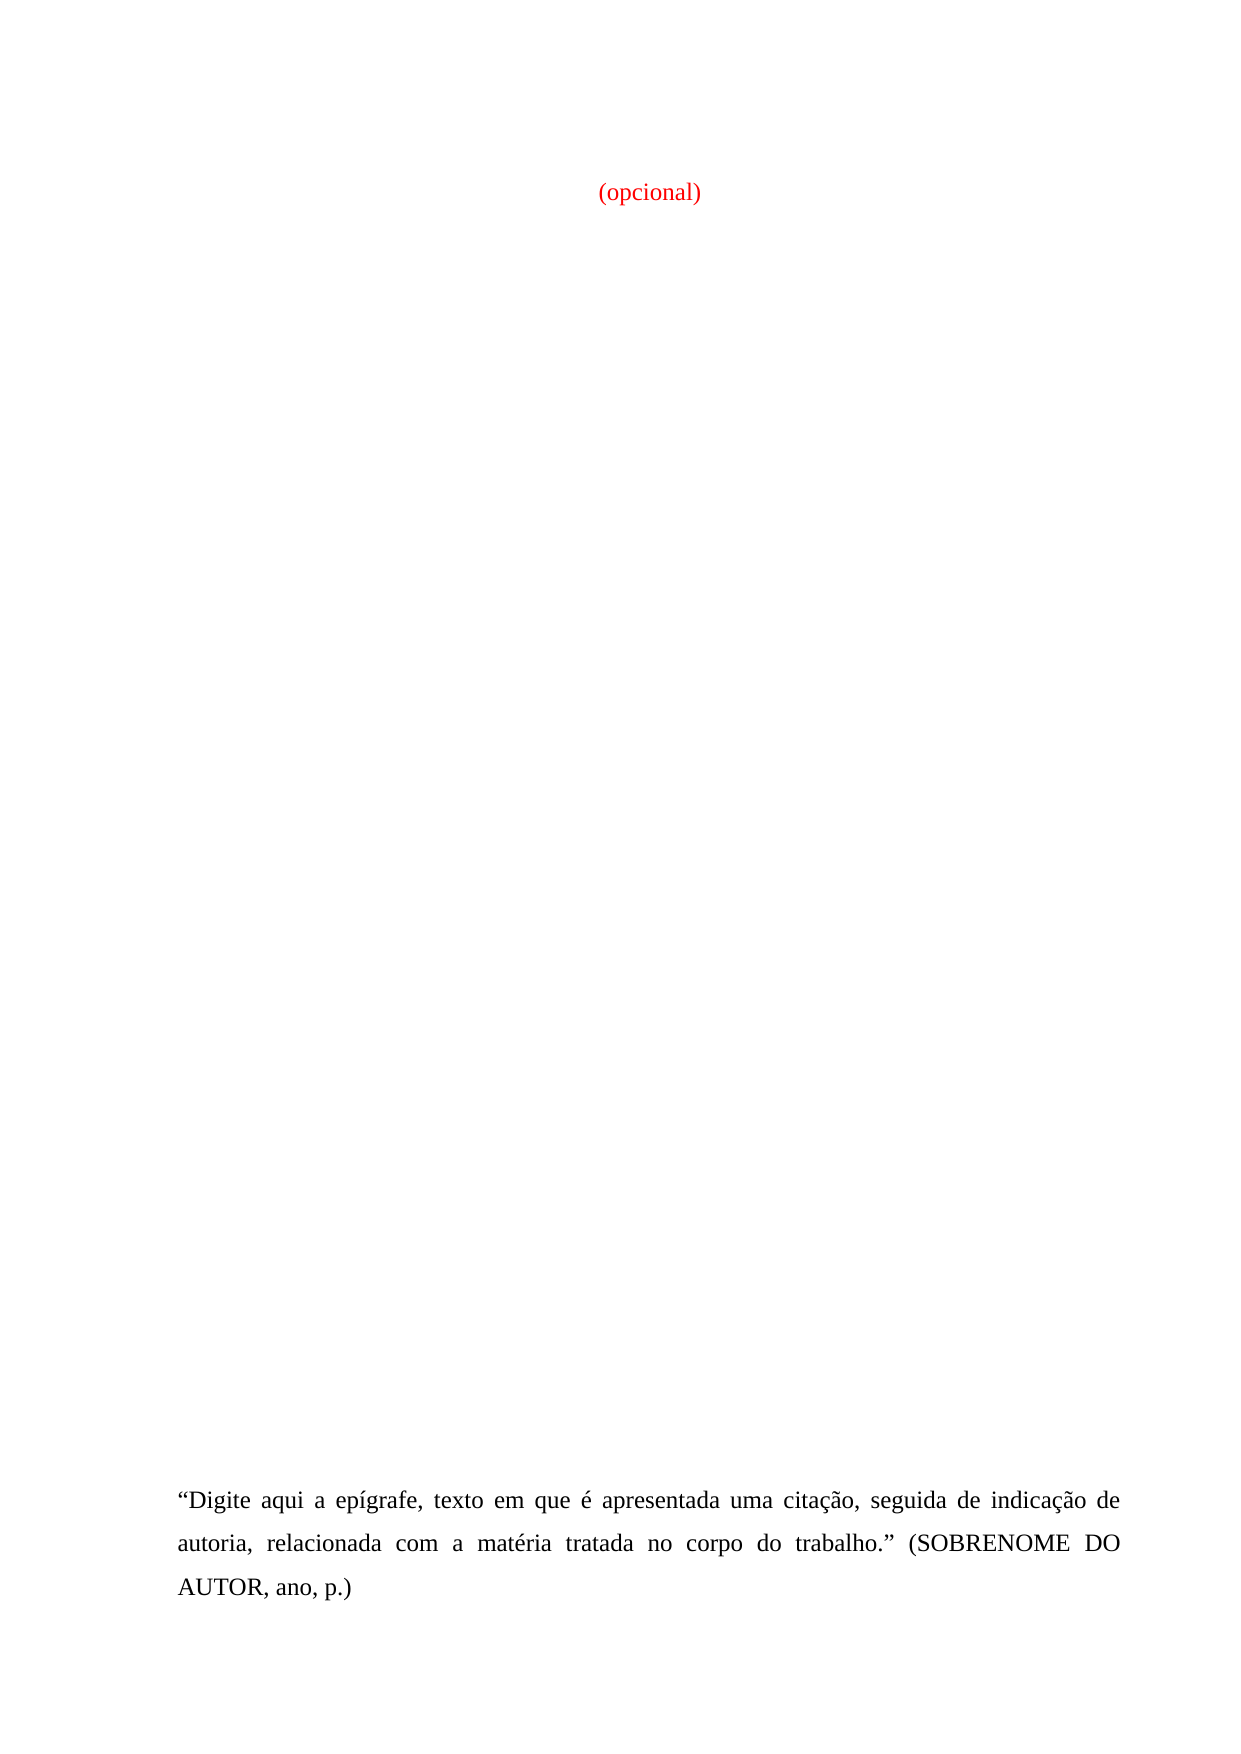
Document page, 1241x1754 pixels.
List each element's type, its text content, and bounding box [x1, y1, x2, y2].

text “Digite aqui a epígrafe, texto em que é apresentada uma citação, seguida de indicação de autoria, relacionada com a matéria tratada no corpo do trabalho.” (SOBRENOME DO AUTOR, ano, p.) [177, 1485, 1122, 1600]
text (opcional) [177, 177, 1122, 206]
